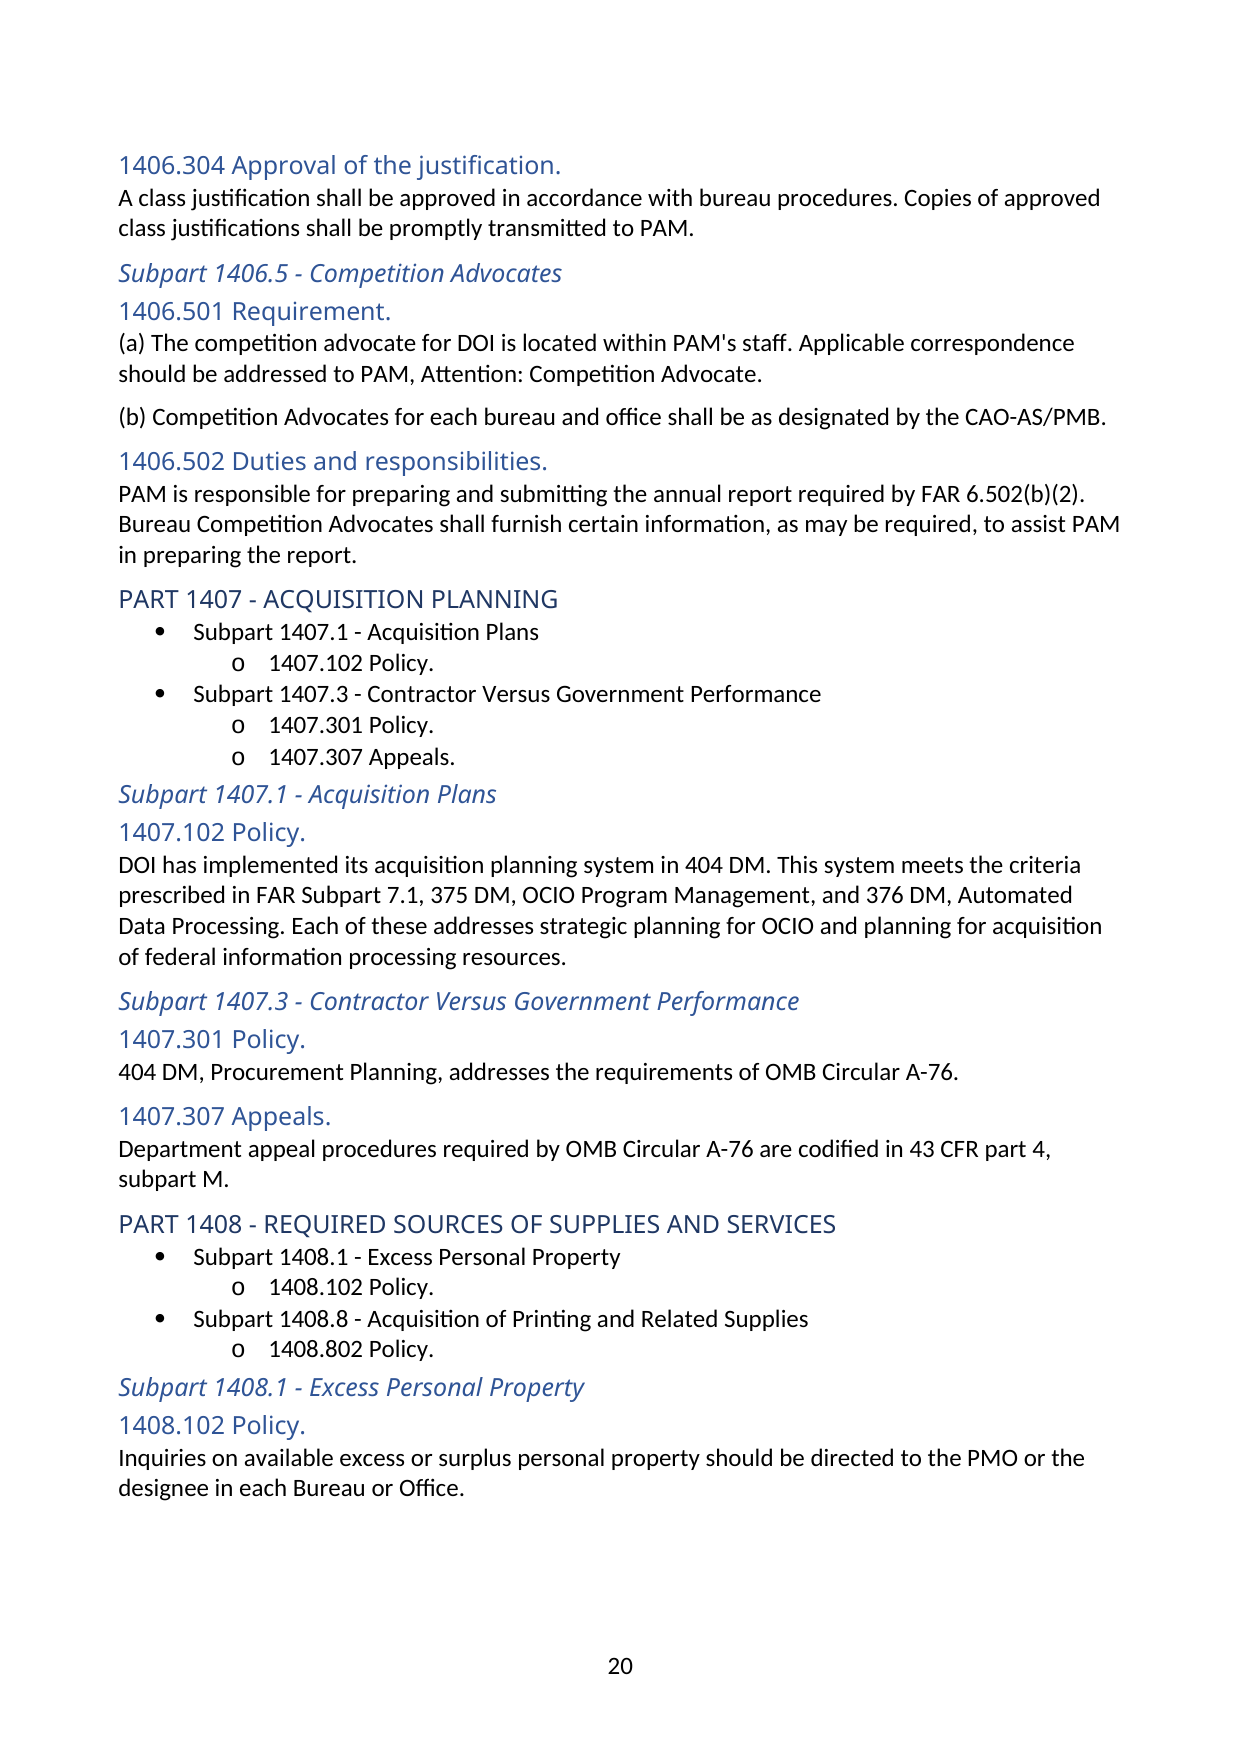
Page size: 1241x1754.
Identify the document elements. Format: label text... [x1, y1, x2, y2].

list 1408.102 Policy. [231, 1271, 1122, 1303]
subtitle Subpart 1407.1 - Acquisition Plans [118, 777, 1122, 811]
list 1408.802 Policy. [231, 1333, 1122, 1365]
text Inquiries on available excess or surplus personal property should be directed to the PMO or the designee in each Bureau or Office. [118, 1442, 1122, 1503]
text DOI has implemented its acquisition planning system in 404 DM. This system meets the criteria prescribed in FAR Subpart 7.1, 375 DM, OCIO Program Management, and 376 DM, Automated Data Processing. Each of these addresses strategic planning for OCIO and planning for acquisition of federal information processing resources. [118, 849, 1122, 971]
text Department appeal procedures required by OMB Circular A-76 are codified in 43 CFR part 4, subpart M. [118, 1133, 1122, 1194]
subtitle 1406.502 Duties and responsibilities. [118, 444, 1122, 478]
subtitle 1406.501 Requirement. [118, 293, 1122, 327]
subtitle 1407.301 Policy. [118, 1022, 1122, 1056]
list 1407.307 Appeals. [231, 741, 1122, 773]
text (b) Competition Advocates for each bureau and office shall be as designated by the CAO-AS/PMB. [118, 401, 1122, 432]
text A class justification shall be approved in accordance with bureau procedures. Copies of approved class justifications shall be promptly transmitted to PAM. [118, 182, 1122, 243]
subtitle 1406.304 Approval of the justification. [118, 148, 1122, 182]
list Subpart 1408.1 - Excess Personal Property [156, 1241, 1122, 1271]
list Subpart 1407.3 - Contractor Versus Government Performance [156, 678, 1122, 709]
subtitle 1407.102 Policy. [118, 815, 1122, 849]
subtitle Subpart 1408.1 - Excess Personal Property [118, 1369, 1122, 1403]
subtitle PART 1408 - REQUIRED SOURCES OF SUPPLIES AND SERVICES [118, 1207, 1122, 1241]
list Subpart 1408.8 - Acquisition of Printing and Related Supplies [156, 1303, 1122, 1333]
list 1407.102 Policy. [231, 647, 1122, 678]
subtitle PART 1407 - ACQUISITION PLANNING [118, 582, 1122, 616]
text (a) The competition advocate for DOI is located within PAM's staff. Applicable correspondence should be addressed to PAM, Attention: Competition Advocate. [118, 327, 1122, 388]
subtitle Subpart 1406.5 - Competition Advocates [118, 255, 1122, 289]
subtitle Subpart 1407.3 - Contractor Versus Government Performance [118, 984, 1122, 1018]
subtitle 1408.102 Policy. [118, 1408, 1122, 1442]
text PAM is responsible for preparing and submitting the annual report required by FAR 6.502(b)(2). Bureau Competition Advocates shall furnish certain information, as may be required, to assist PAM in preparing the report. [118, 478, 1122, 570]
text 404 DM, Procurement Planning, addresses the requirements of OMB Circular A-76. [118, 1056, 1122, 1086]
subtitle 1407.307 Appeals. [118, 1099, 1122, 1133]
list Subpart 1407.1 - Acquisition Plans [156, 616, 1122, 647]
list 1407.301 Policy. [231, 709, 1122, 741]
